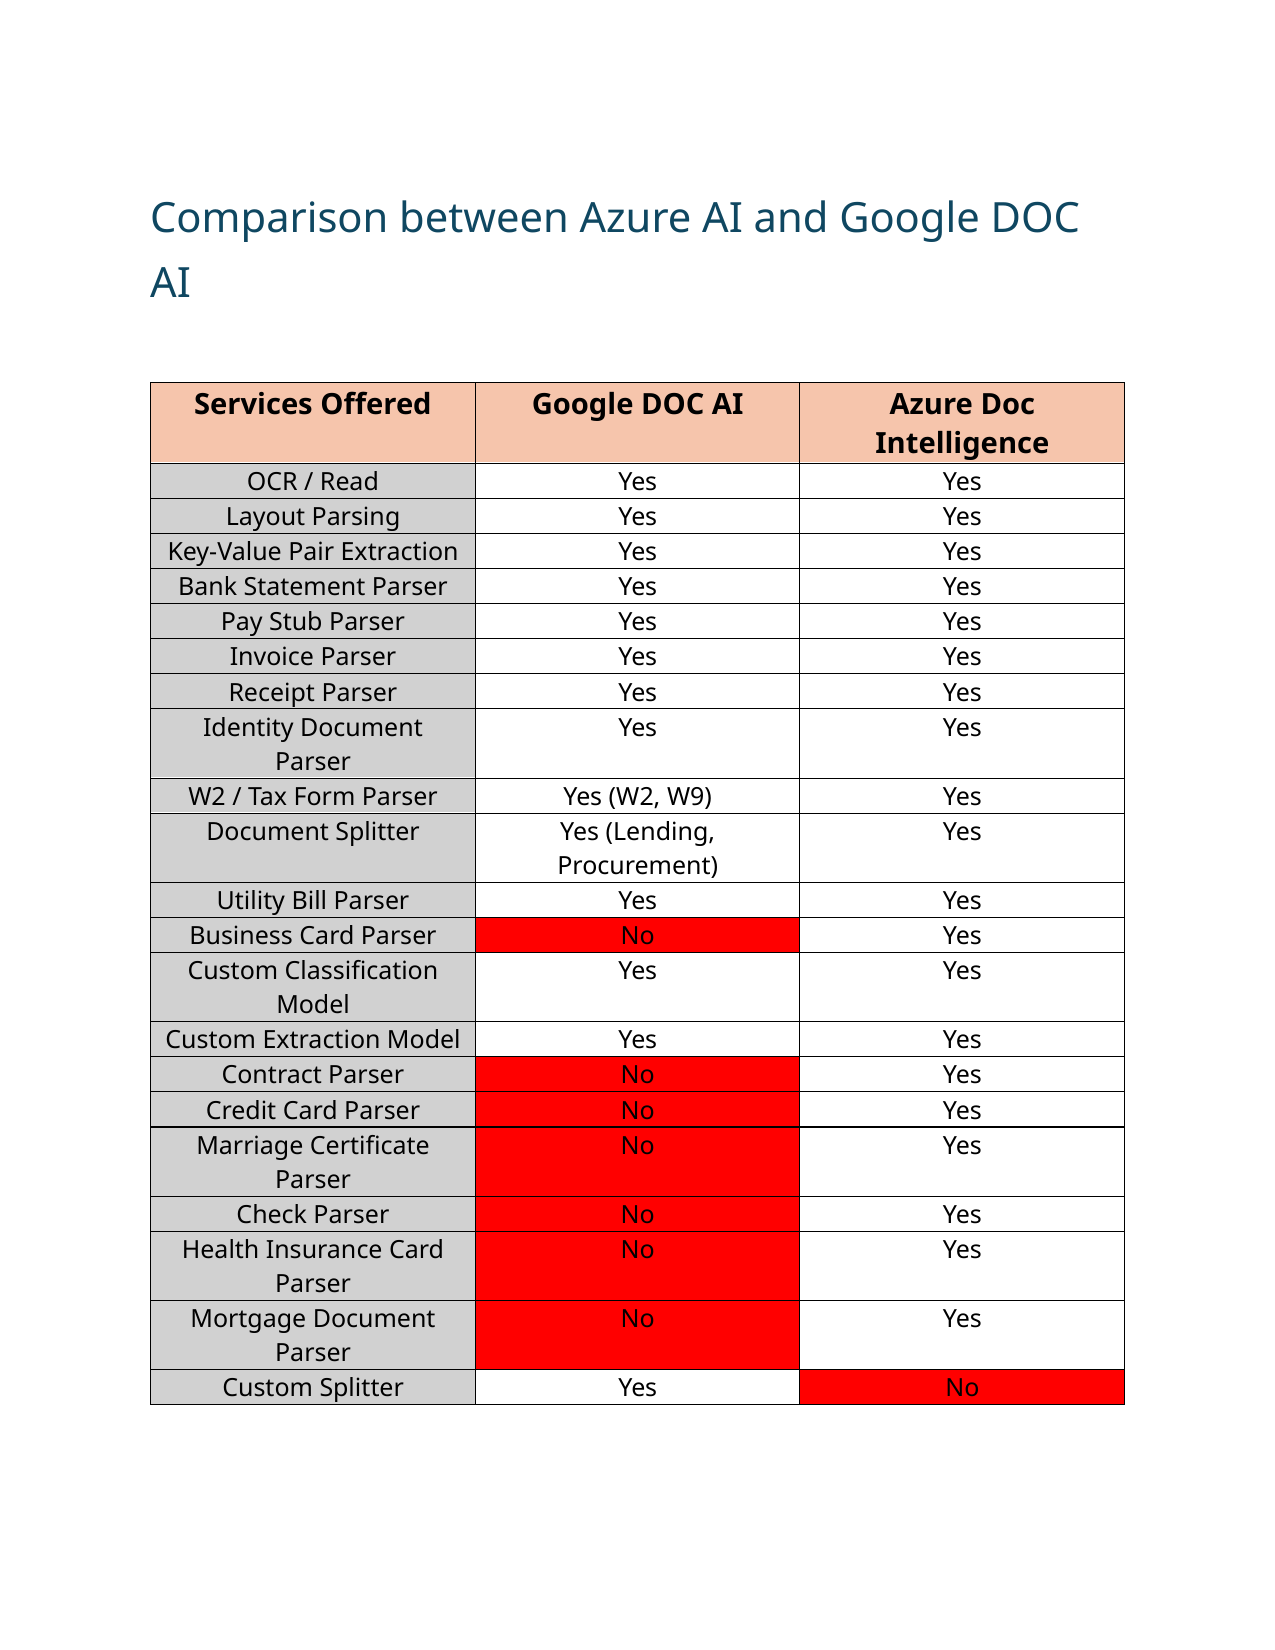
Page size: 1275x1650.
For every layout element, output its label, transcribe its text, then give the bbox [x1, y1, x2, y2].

table_cell No [476, 1301, 799, 1369]
table_cell No [476, 1197, 799, 1231]
table_cell Yes [800, 1301, 1124, 1369]
table_header Services Offered [151, 383, 475, 462]
table_cell Yes [476, 953, 799, 1021]
table_cell Bank Statement Parser [151, 569, 475, 603]
table_cell Yes (W2, W9) [476, 779, 799, 812]
table_cell Yes (Lending, Procurement) [476, 814, 799, 882]
table_cell Utility Bill Parser [151, 883, 475, 917]
table_cell Identity Document Parser [151, 709, 475, 777]
table_cell Yes [800, 814, 1124, 882]
table_cell Custom Splitter [151, 1370, 475, 1404]
table_cell Yes [800, 1128, 1124, 1196]
table_cell Yes [800, 709, 1124, 777]
table_cell Yes [476, 674, 799, 708]
table_cell Yes [800, 1197, 1124, 1231]
table_cell Yes [476, 604, 799, 638]
table_cell Yes [800, 953, 1124, 1021]
table_cell Yes [476, 1022, 799, 1056]
table_cell Yes [800, 534, 1124, 568]
table_cell Contract Parser [151, 1057, 475, 1091]
table_cell No [476, 1232, 799, 1300]
table_header Google DOC AI [476, 383, 799, 462]
table_cell Yes [800, 918, 1124, 952]
table_cell No [476, 918, 799, 952]
table_cell Yes [476, 709, 799, 777]
table_cell Yes [800, 779, 1124, 812]
table_cell Marriage Certificate Parser [151, 1128, 475, 1196]
table_cell Invoice Parser [151, 639, 475, 673]
table_cell Mortgage Document Parser [151, 1301, 475, 1369]
table_cell Yes [800, 464, 1124, 498]
table_cell Document Splitter [151, 814, 475, 882]
table_cell Yes [800, 499, 1124, 533]
table_cell Custom Extraction Model [151, 1022, 475, 1056]
table_cell Pay Stub Parser [151, 604, 475, 638]
table_cell W2 / Tax Form Parser [151, 779, 475, 812]
table_header Azure Doc Intelligence [800, 383, 1124, 462]
table_cell Yes [476, 883, 799, 917]
table_cell Layout Parsing [151, 499, 475, 533]
table_cell Credit Card Parser [151, 1092, 475, 1126]
table_cell Yes [476, 534, 799, 568]
table_cell Yes [800, 674, 1124, 708]
table_cell Business Card Parser [151, 918, 475, 952]
table_cell Receipt Parser [151, 674, 475, 708]
table_cell No [476, 1128, 799, 1196]
table_cell Yes [800, 1092, 1124, 1126]
table_cell Yes [800, 883, 1124, 917]
table_cell No [476, 1057, 799, 1091]
table_cell OCR / Read [151, 464, 475, 498]
table_cell Health Insurance Card Parser [151, 1232, 475, 1300]
table_cell Yes [800, 1057, 1124, 1091]
table_cell Yes [476, 464, 799, 498]
table_cell Custom Classification Model [151, 953, 475, 1021]
table_cell Check Parser [151, 1197, 475, 1231]
table_cell No [800, 1370, 1124, 1404]
table_cell Yes [800, 1022, 1124, 1056]
table_cell Yes [800, 1232, 1124, 1300]
subtitle Comparison between Azure AI and Google DOC AI [150, 187, 1125, 309]
table_cell Yes [800, 604, 1124, 638]
table_cell Yes [476, 639, 799, 673]
table_cell Yes [800, 569, 1124, 603]
table_cell Yes [800, 639, 1124, 673]
table_cell Yes [476, 499, 799, 533]
table_cell Key-Value Pair Extraction [151, 534, 475, 568]
table_cell Yes [476, 569, 799, 603]
table_cell No [476, 1092, 799, 1126]
table_cell Yes [476, 1370, 799, 1404]
